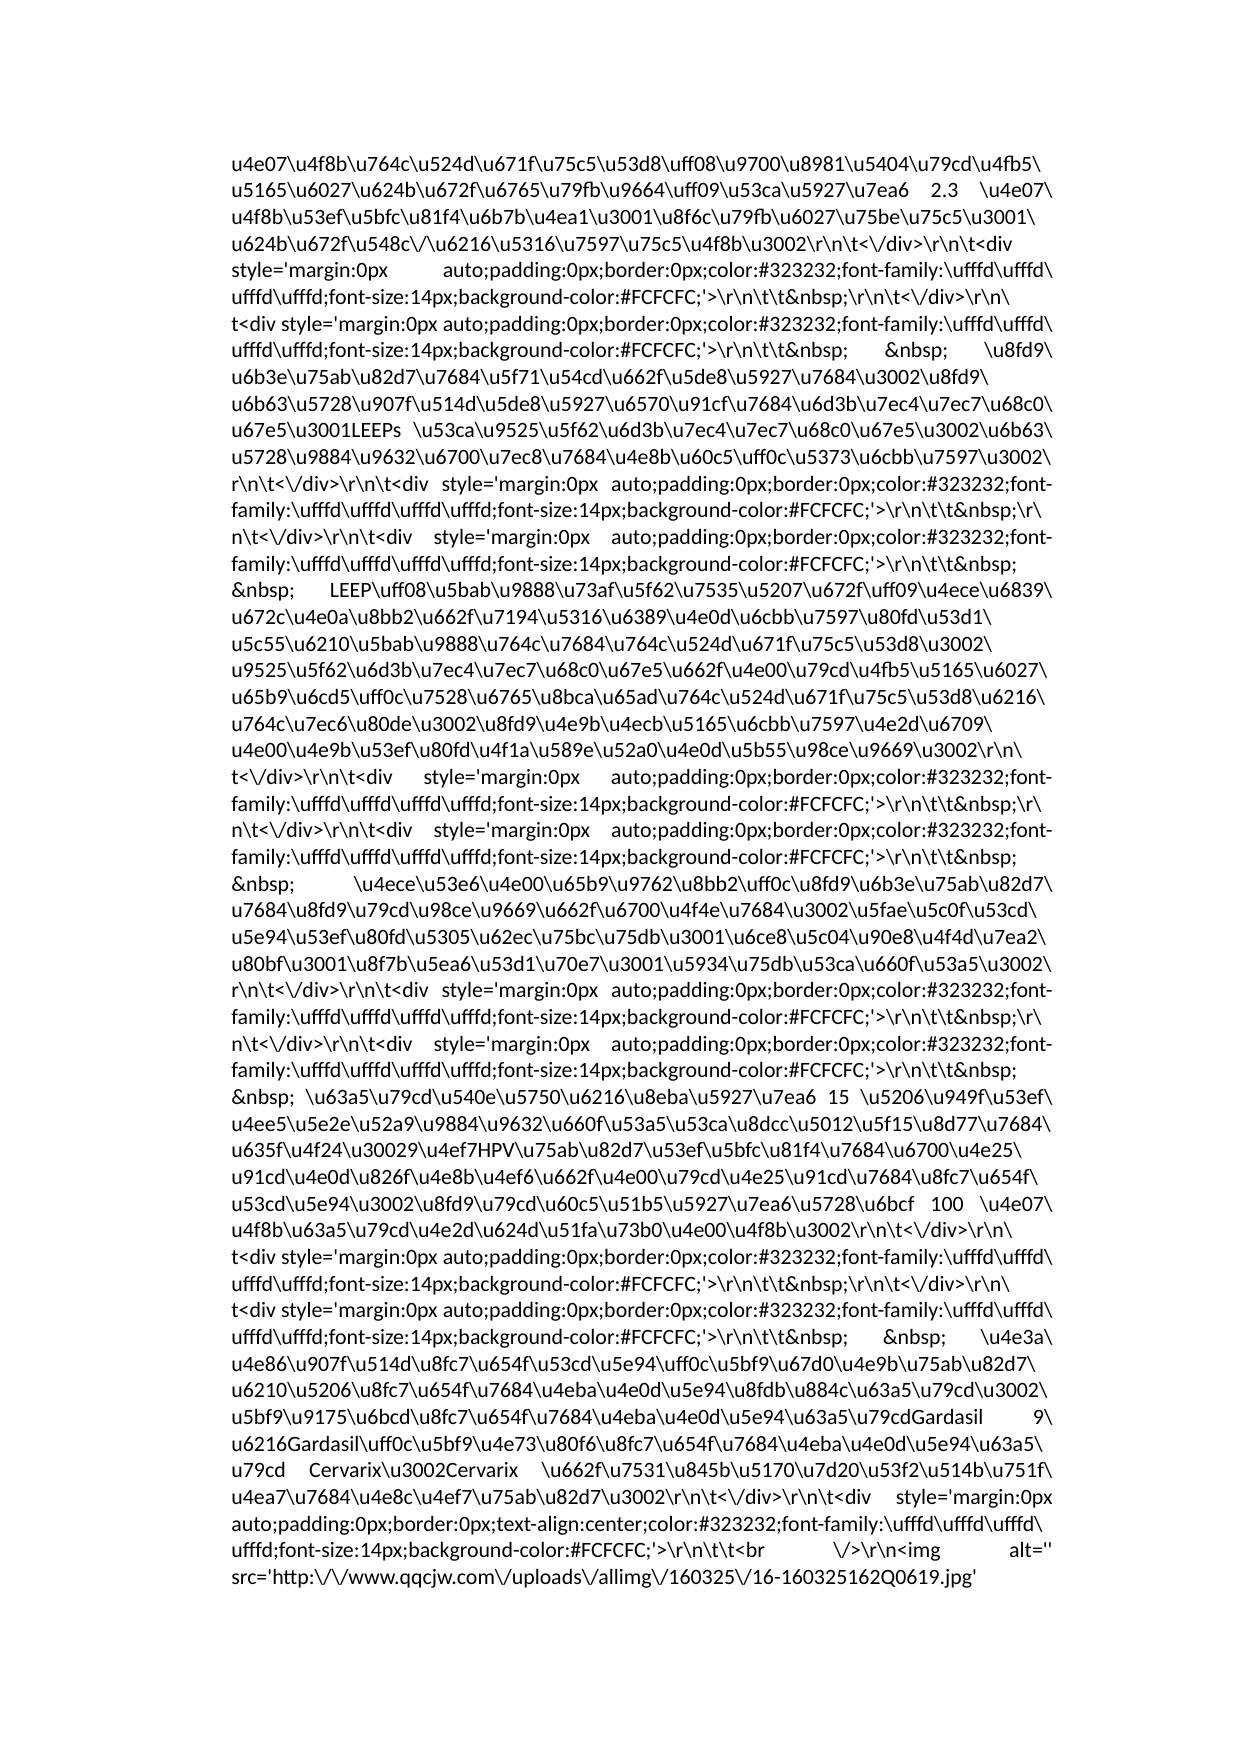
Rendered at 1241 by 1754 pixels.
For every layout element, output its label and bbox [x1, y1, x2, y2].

list [231, 150, 1053, 1590]
